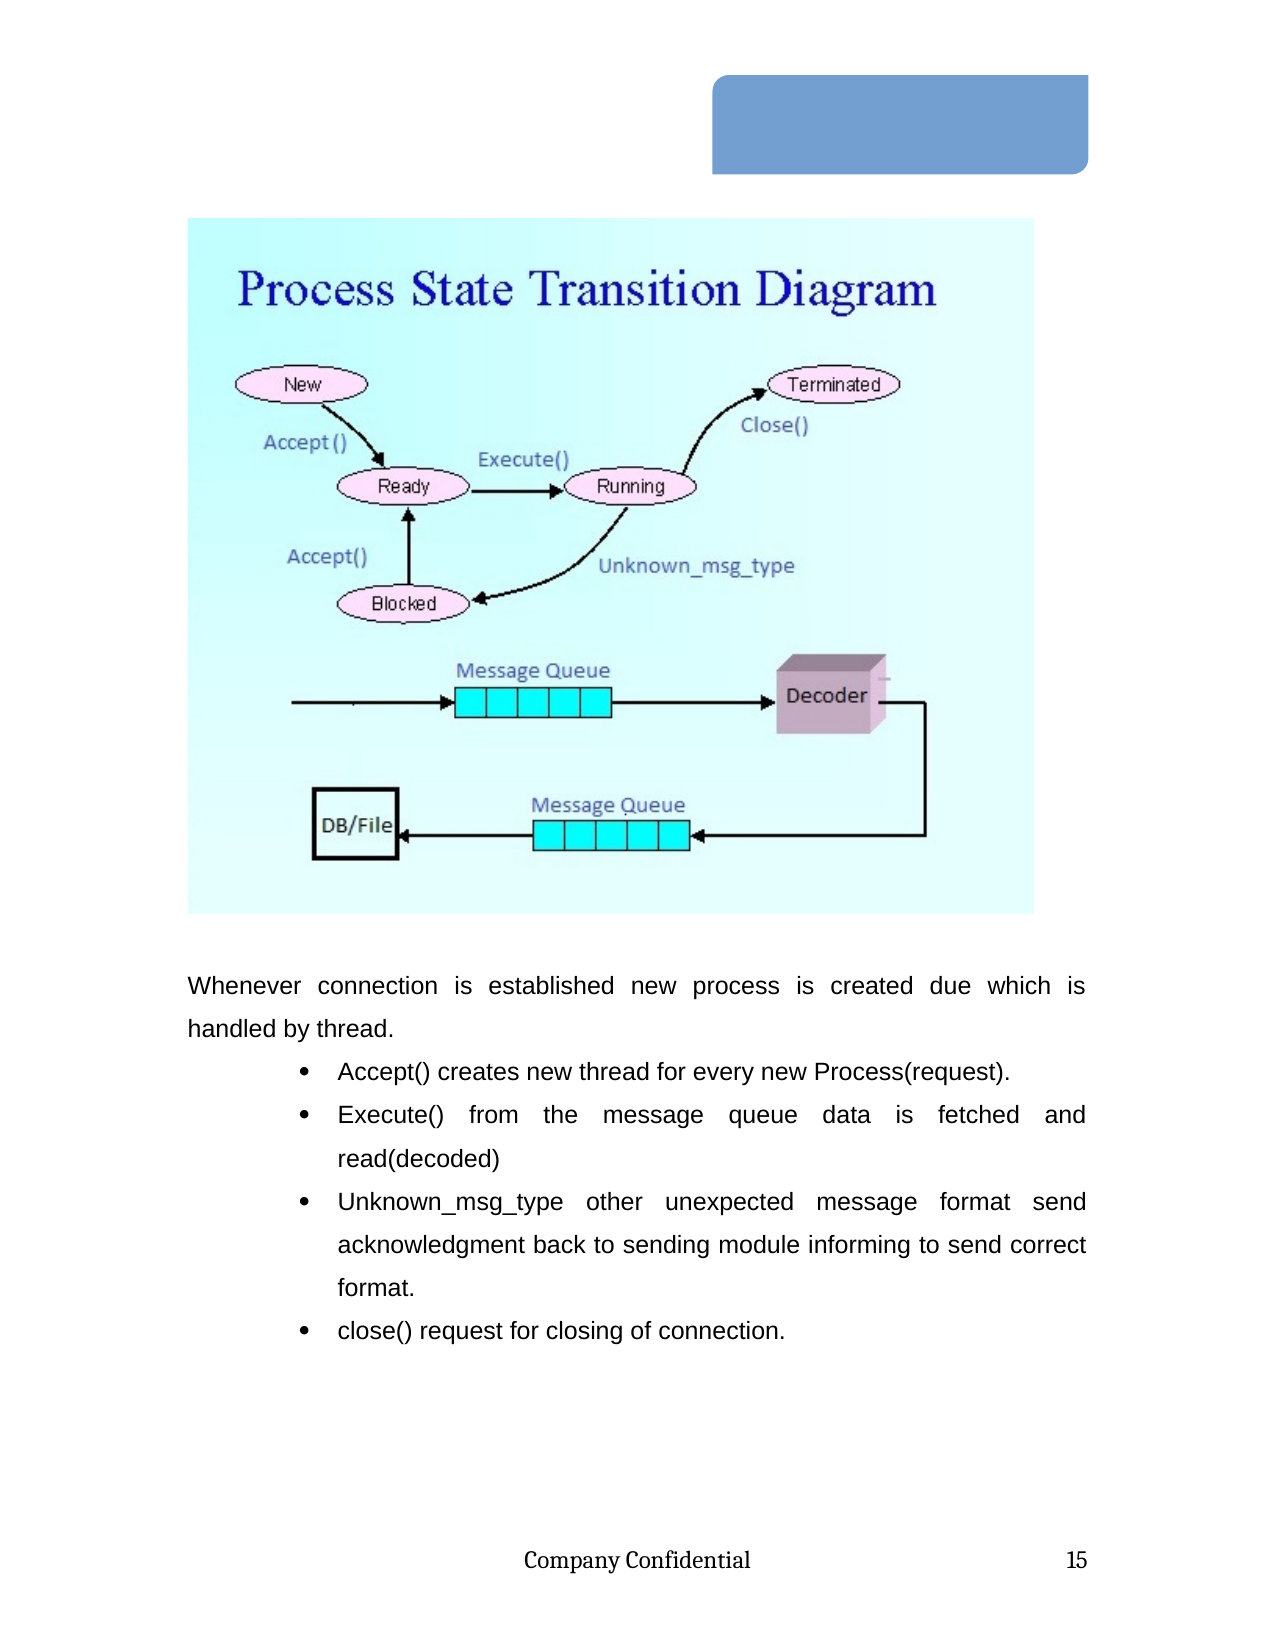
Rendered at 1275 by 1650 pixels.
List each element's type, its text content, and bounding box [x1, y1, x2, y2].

list Unknown_msg_type other unexpected message format send acknowledgment back to sending module informing to send correct format. [300, 1187, 1087, 1302]
list Accept() creates new thread for every new Process(request). [300, 1057, 1087, 1086]
text Whenever connection is established new process is created due which is handled by thread. [187, 971, 1087, 1043]
picture [187, 218, 1035, 914]
list close() request for closing of connection. [300, 1316, 1087, 1345]
list Execute() from the message queue data is fetched and read(decoded) [300, 1101, 1087, 1172]
